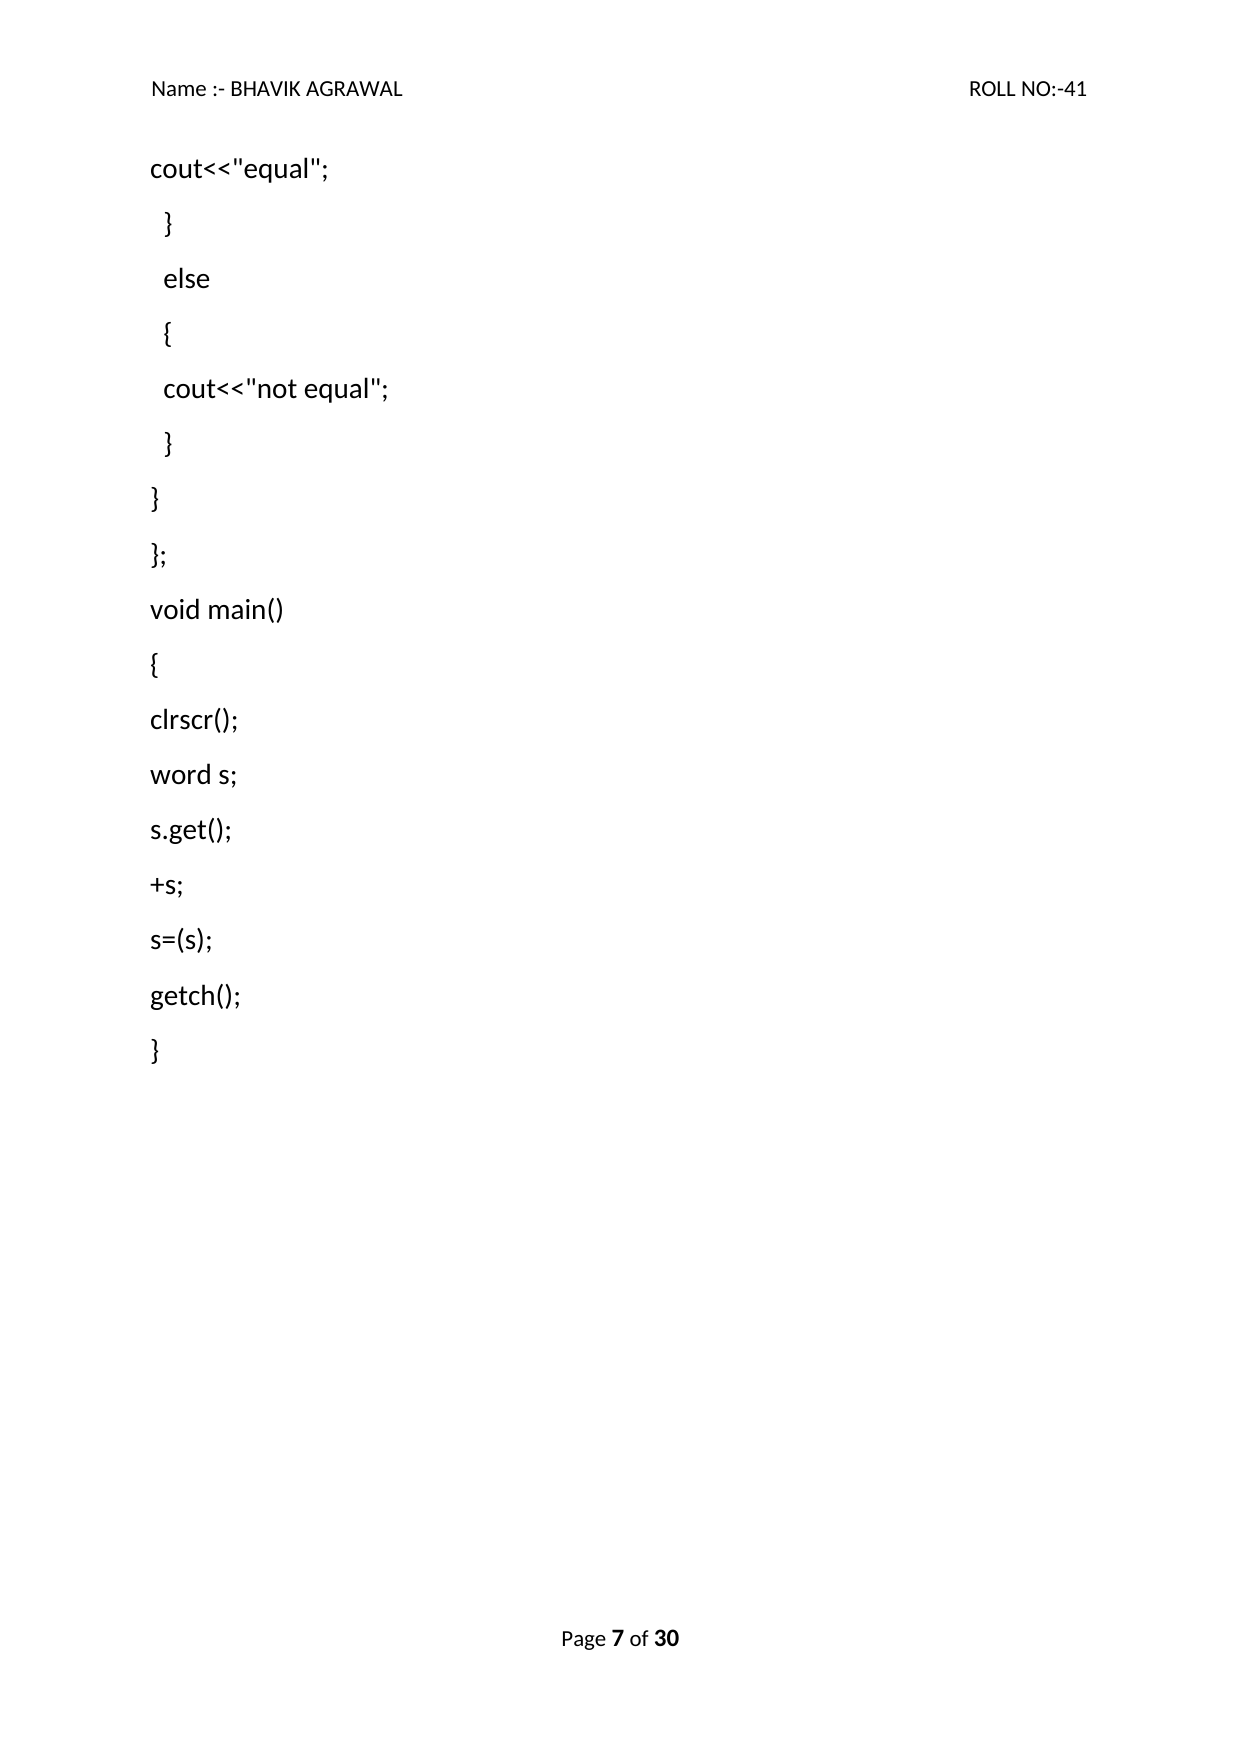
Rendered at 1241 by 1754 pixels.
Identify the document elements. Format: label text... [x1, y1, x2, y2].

text getch(); [150, 977, 1090, 1012]
text s=(s); [150, 921, 1090, 957]
text s.get(); [150, 811, 1090, 847]
text +s; [150, 866, 1090, 902]
text void main() [150, 591, 1090, 626]
text { [150, 646, 1090, 682]
text } [150, 426, 1090, 461]
text { [150, 315, 1090, 351]
text else [150, 260, 1090, 296]
text cout<<"equal"; [150, 150, 1090, 186]
text } [150, 205, 1090, 241]
text clrscr(); [150, 701, 1090, 737]
text }; [150, 536, 1090, 571]
text } [150, 1032, 1090, 1067]
text cout<<"not equal"; [150, 370, 1090, 406]
text } [150, 481, 1090, 516]
text word s; [150, 756, 1090, 792]
